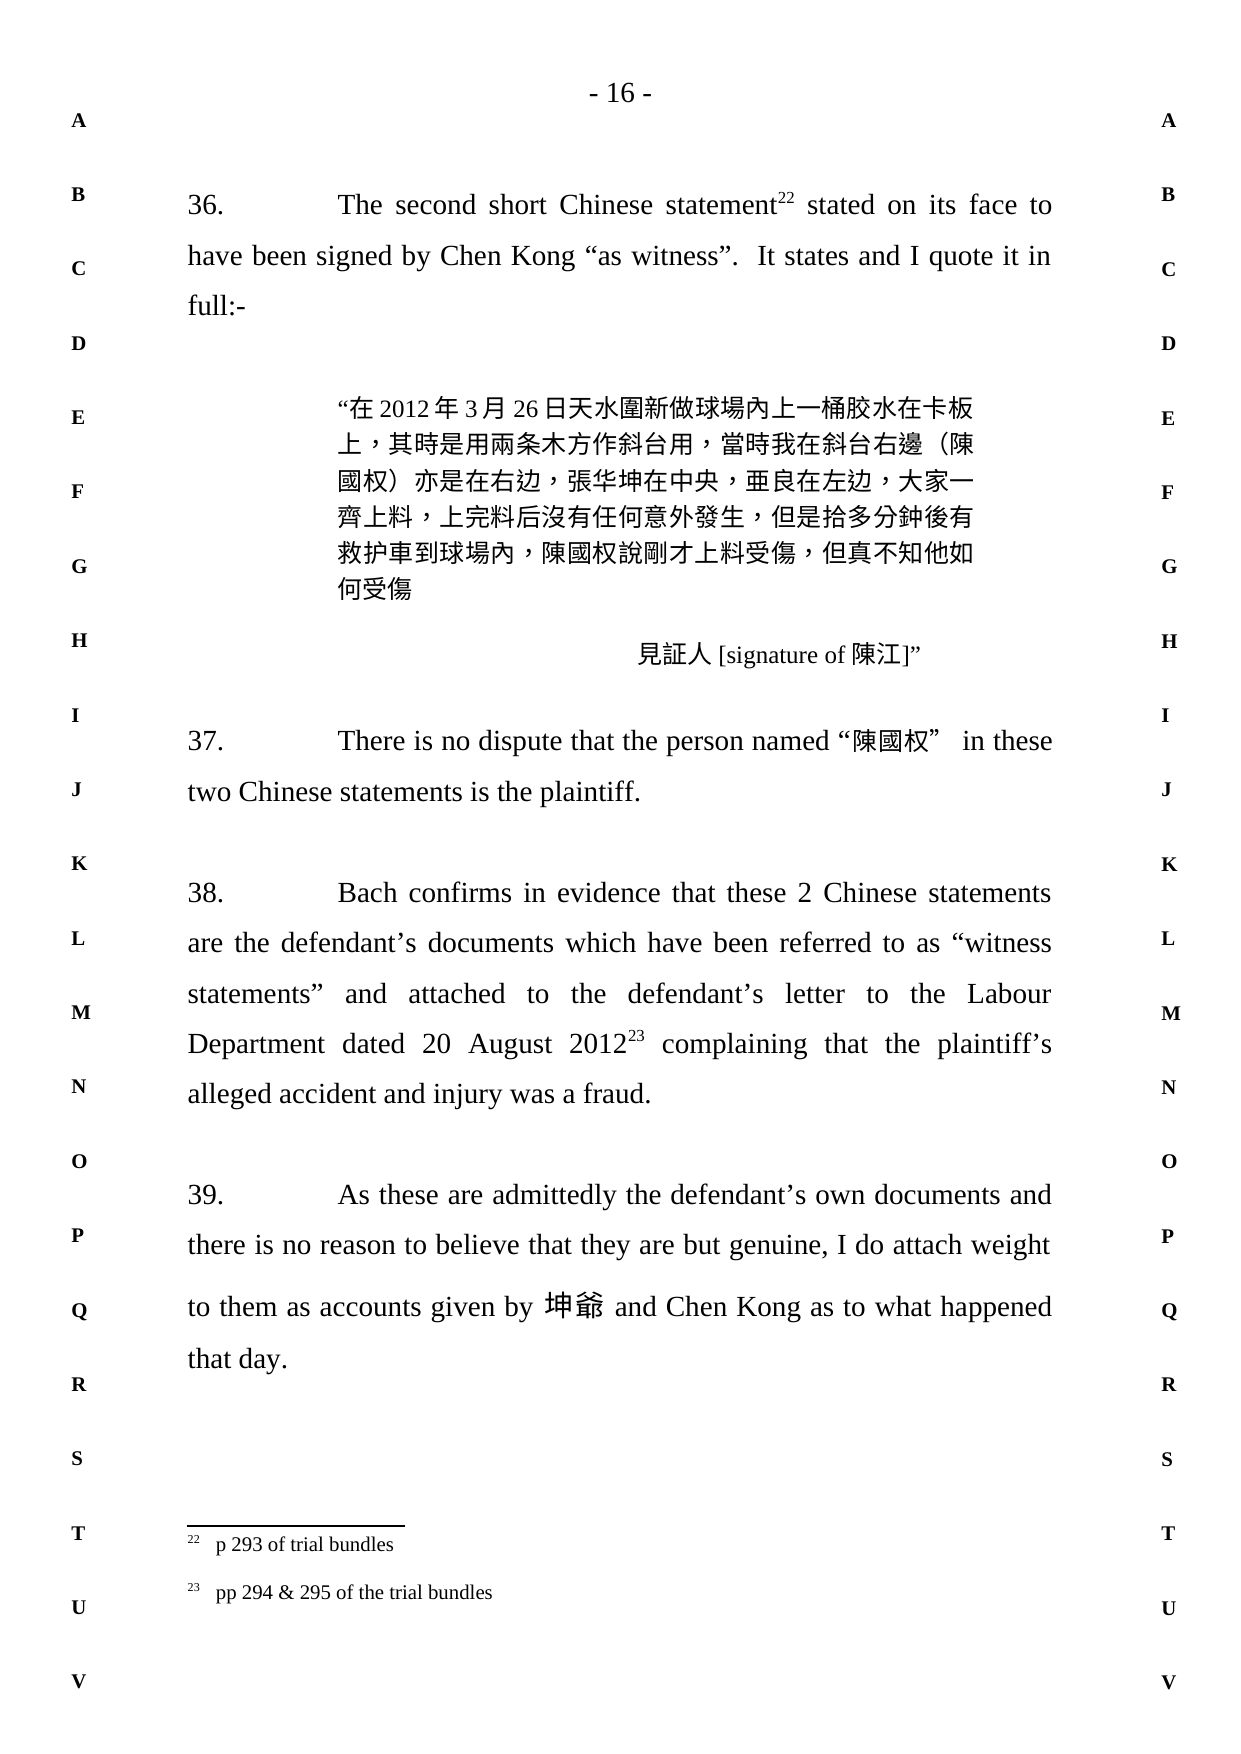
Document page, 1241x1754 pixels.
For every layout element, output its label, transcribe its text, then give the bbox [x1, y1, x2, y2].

list As these are admittedly the defendant’s own documents and there is no reason to believe that they are but genuine, I do attach weight to them as accounts given by 坤爺 and Chen Kong as to what happened that day. [187, 1177, 1053, 1375]
list Bach confirms in evidence that these 2 Chinese statements are the defendant’s documents which have been referred to as “witness statements” and attached to the defendant’s letter to the Labour Department dated 20 August 2012 complaining that the plaintiff’s alleged accident and injury was a fraud. [187, 875, 1053, 1110]
list The second short Chinese statement stated on its face to have been signed by Chen Kong “as witness”. It states and I quote it in full:- [187, 187, 1053, 322]
list There is no dispute that the person named “陳國权” in these two Chinese statements is the plaintiff. [187, 722, 1053, 808]
list 見証人 [signature of 陳江]” [337, 635, 975, 671]
list “在2012年3月26日天水圍新做球場內上一桶㬵水在卡板上，其時是用兩条木方作斜台用，當時我在斜台右邊（陳國权）亦是在右边，張华坤在中央，亜良在左边，大家一齊上料，上完料后沒有任何意外發生，但是拾多分鈡後有救护車到球場內，陳國权說剛才上料受傷，但真不知他如何受傷 [337, 389, 975, 606]
